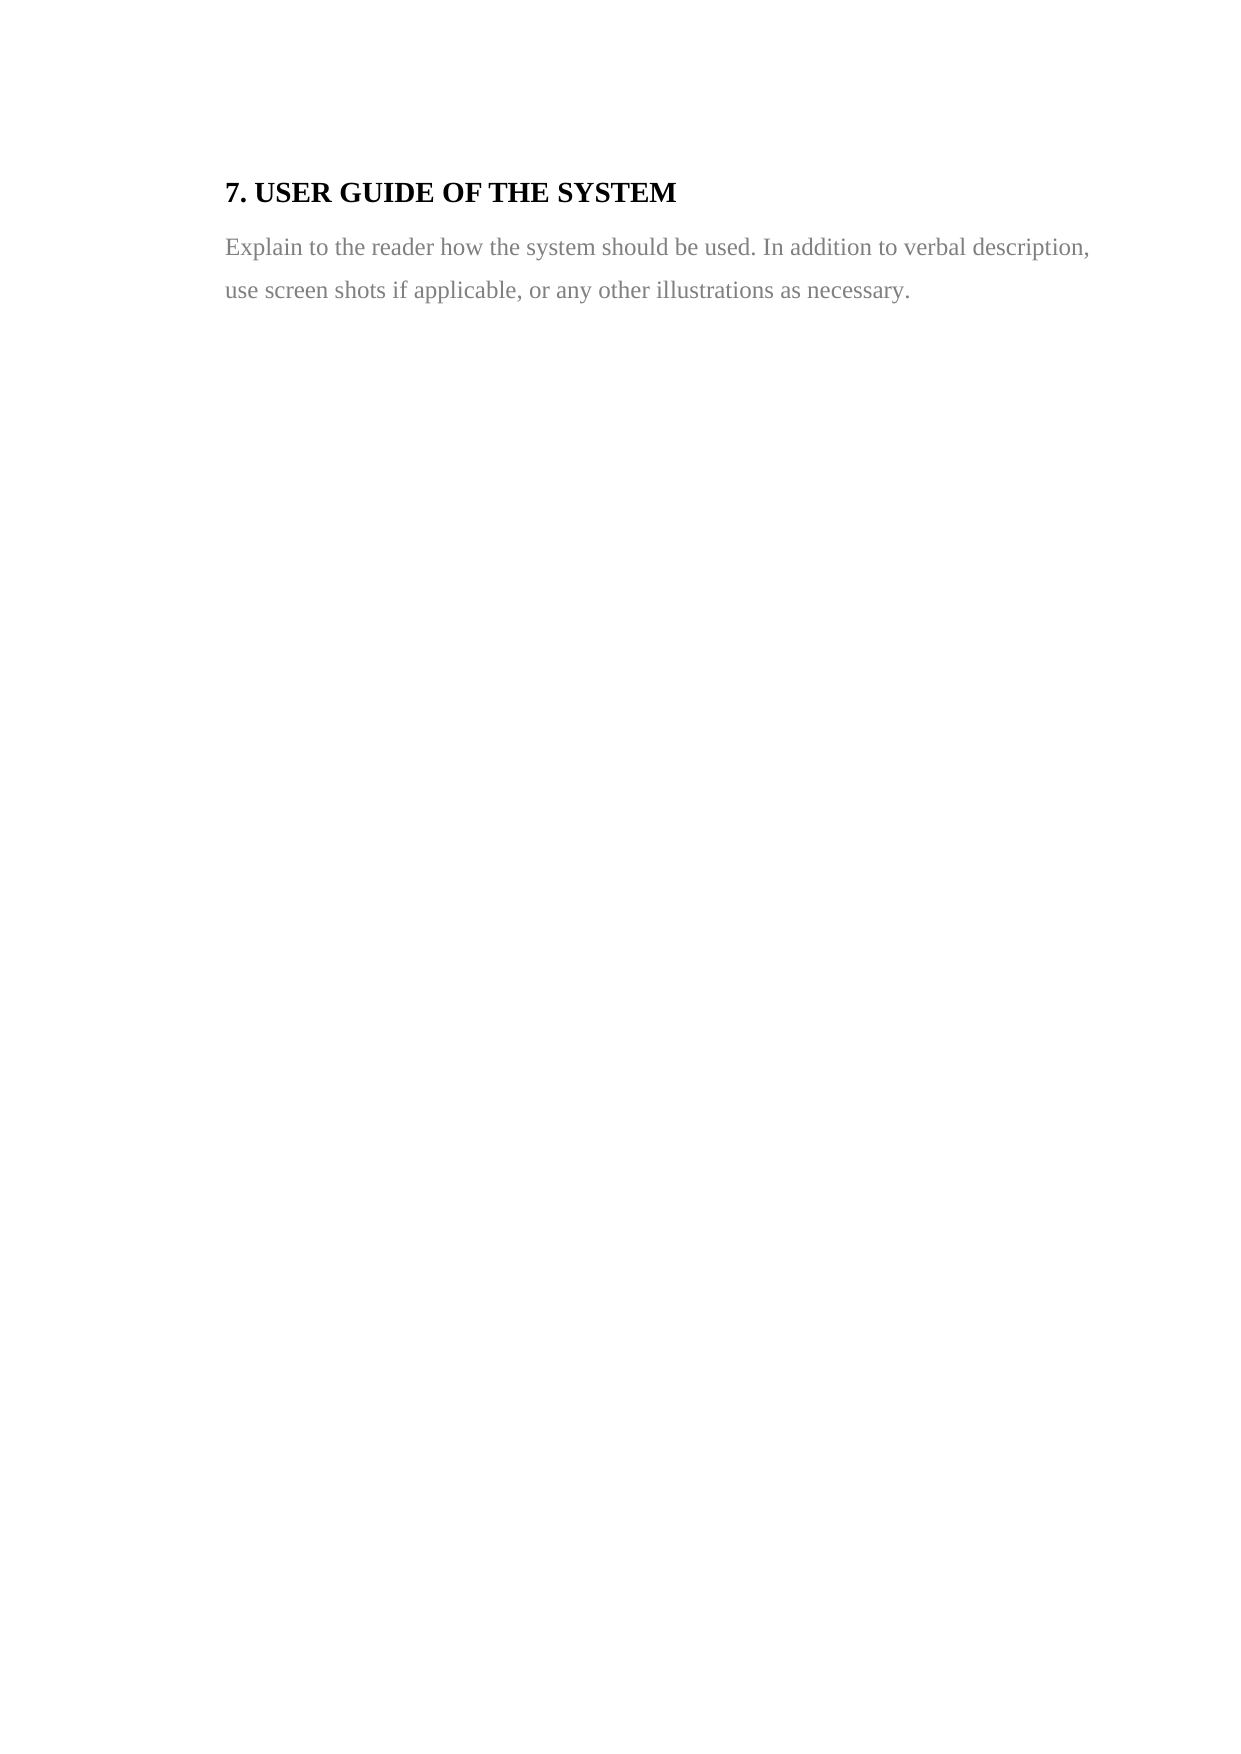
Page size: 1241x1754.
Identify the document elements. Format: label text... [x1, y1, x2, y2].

text Explain to the reader how the system should be used. In addition to verbal description, use screen shots if applicable, or any other illustrations as necessary. [225, 232, 1090, 303]
subtitle 7. USER GUIDE OF THE SYSTEM [225, 175, 1090, 208]
